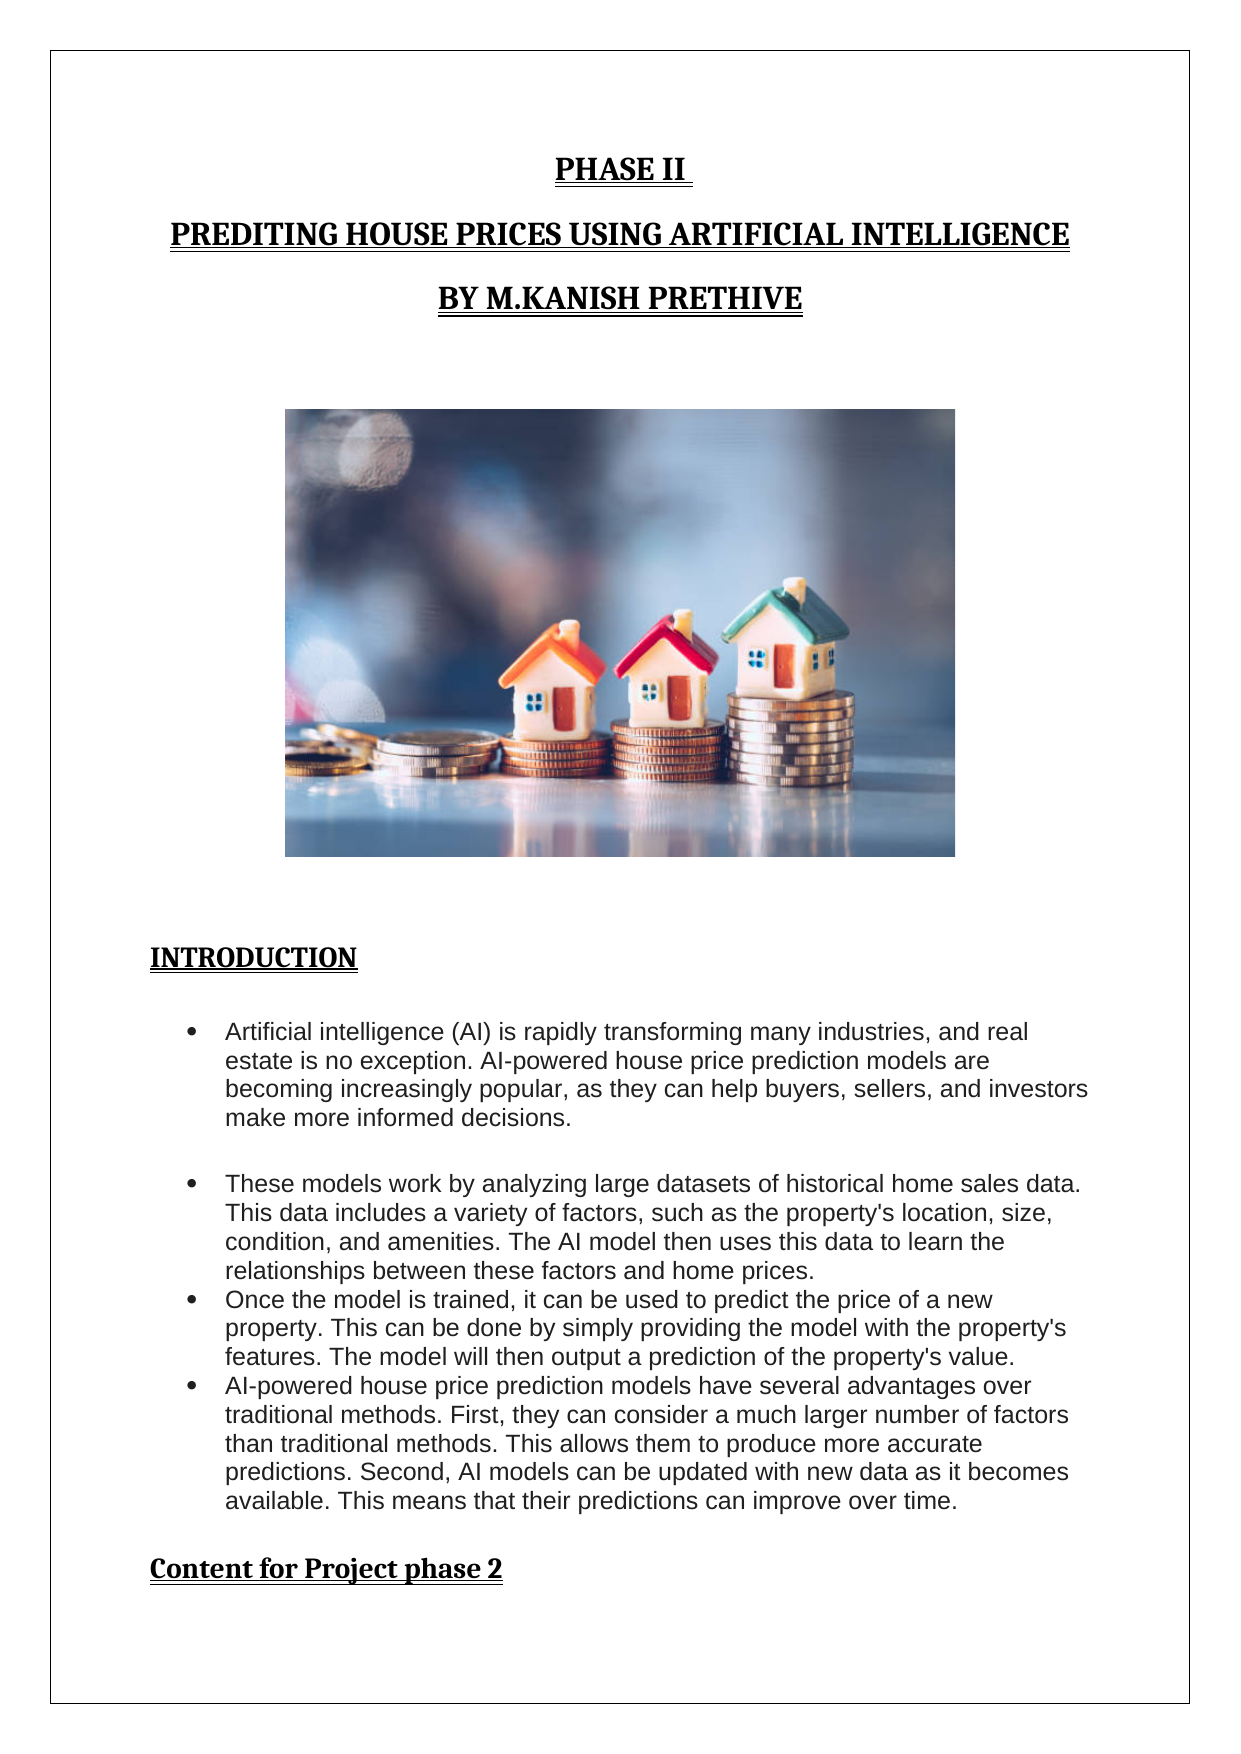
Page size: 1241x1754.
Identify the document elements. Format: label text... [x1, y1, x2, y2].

list Artificial intelligence (AI) is rapidly transforming many industries, and real estate is no exception. AI-powered house price prediction models are becoming increasingly popular, as they can help buyers, sellers, and investors make more informed decisions. [187, 1017, 1090, 1132]
list AI-powered house price prediction models have several advantages over traditional methods. First, they can consider a much larger number of factors than traditional methods. This allows them to produce more accurate predictions. Second, AI models can be updated with new data as it becomes available. This means that their predictions can improve over time. [187, 1371, 1090, 1515]
text BY M.KANISH PRETHIVE [150, 280, 1090, 318]
text PHASE II [150, 150, 1090, 188]
text PREDITING HOUSE PRICES USING ARTIFICIAL INTELLIGENCE [150, 215, 1090, 253]
text Content for Project phase 2 [150, 1552, 1090, 1586]
list Once the model is trained, it can be used to predict the price of a new property. This can be done by simply providing the model with the property's features. The model will then output a prediction of the property's value. [187, 1284, 1090, 1371]
text INTRODUCTION [150, 941, 1090, 974]
list These models work by analyzing large datasets of historical home sales data. This data includes a variety of factors, such as the property's location, size, condition, and amenities. The AI model then uses this data to learn the relationships between these factors and home prices. [187, 1169, 1090, 1284]
picture [285, 409, 956, 857]
